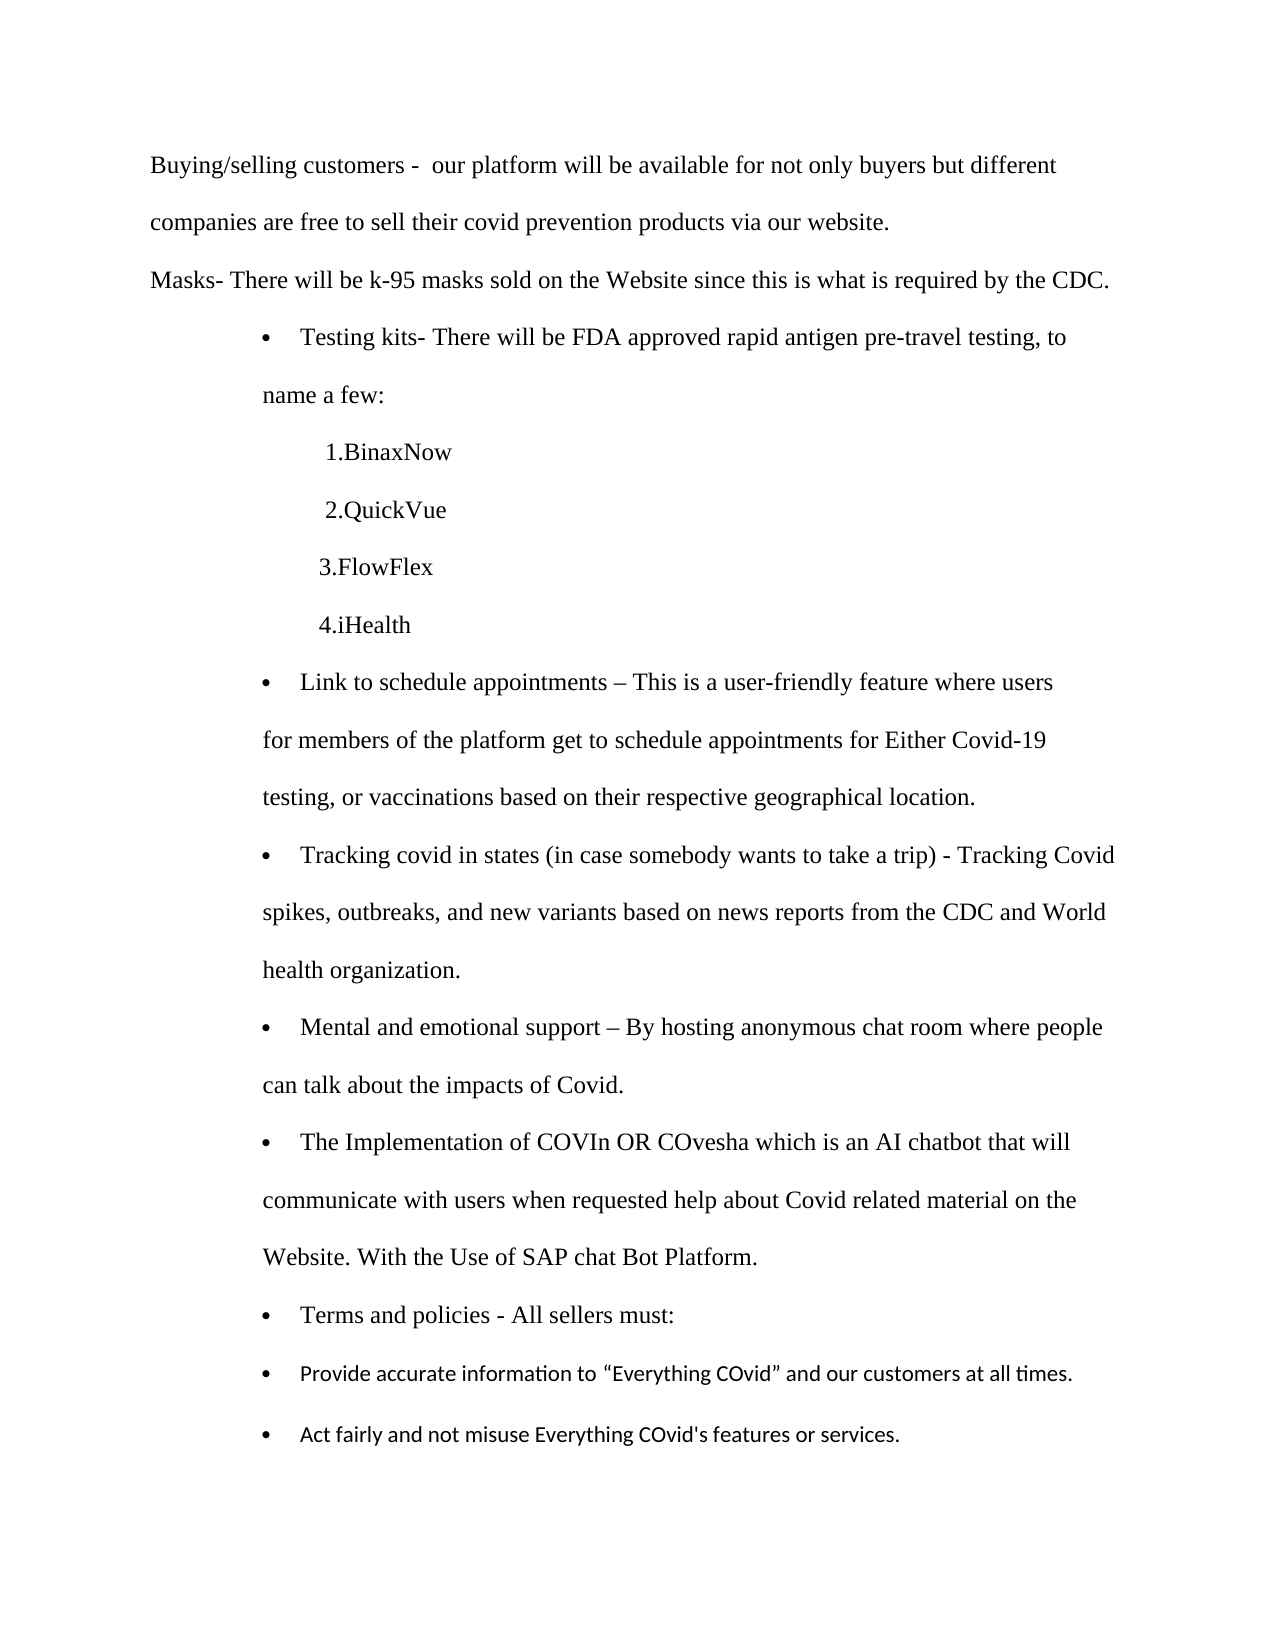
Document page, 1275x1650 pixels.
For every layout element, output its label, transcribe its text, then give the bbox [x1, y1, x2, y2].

list Tracking covid in states (in case somebody wants to take a trip) - Tracking Covid spikes, outbreaks, and new variants based on news reports from the CDC and World health organization. [262, 840, 1125, 984]
list Provide accurate information to “Everything COvid” and our customers at all times. [262, 1357, 1125, 1388]
list Testing kits- There will be FDA approved rapid antigen pre-travel testing, to name a few: [262, 322, 1125, 409]
list Terms and policies - All sellers must: [262, 1300, 1125, 1329]
text 3.FlowFlex [150, 552, 1125, 581]
text 2.QuickVue [150, 495, 1125, 524]
list Act fairly and not misuse Everything COvid's features or services. [262, 1418, 1125, 1449]
list Mental and emotional support – By hosting anonymous chat room where people can talk about the impacts of Covid. [262, 1012, 1125, 1099]
text 4.iHealth [150, 610, 1125, 639]
list Link to schedule appointments – This is a user-friendly feature where users for members of the platform get to schedule appointments for Either Covid-19 testing, or vaccinations based on their respective geographical location. [262, 667, 1125, 811]
text 1.BinaxNow [150, 437, 1125, 466]
text Masks- There will be k-95 masks sold on the Website since this is what is required by the CDC. [150, 265, 1125, 294]
text Buying/selling customers - our platform will be available for not only buyers but different companies are free to sell their covid prevention products via our website. [150, 150, 1125, 236]
list The Implementation of COVIn OR COvesha which is an AI chatbot that will communicate with users when requested help about Covid related material on the Website. With the Use of SAP chat Bot Platform. [262, 1127, 1125, 1271]
